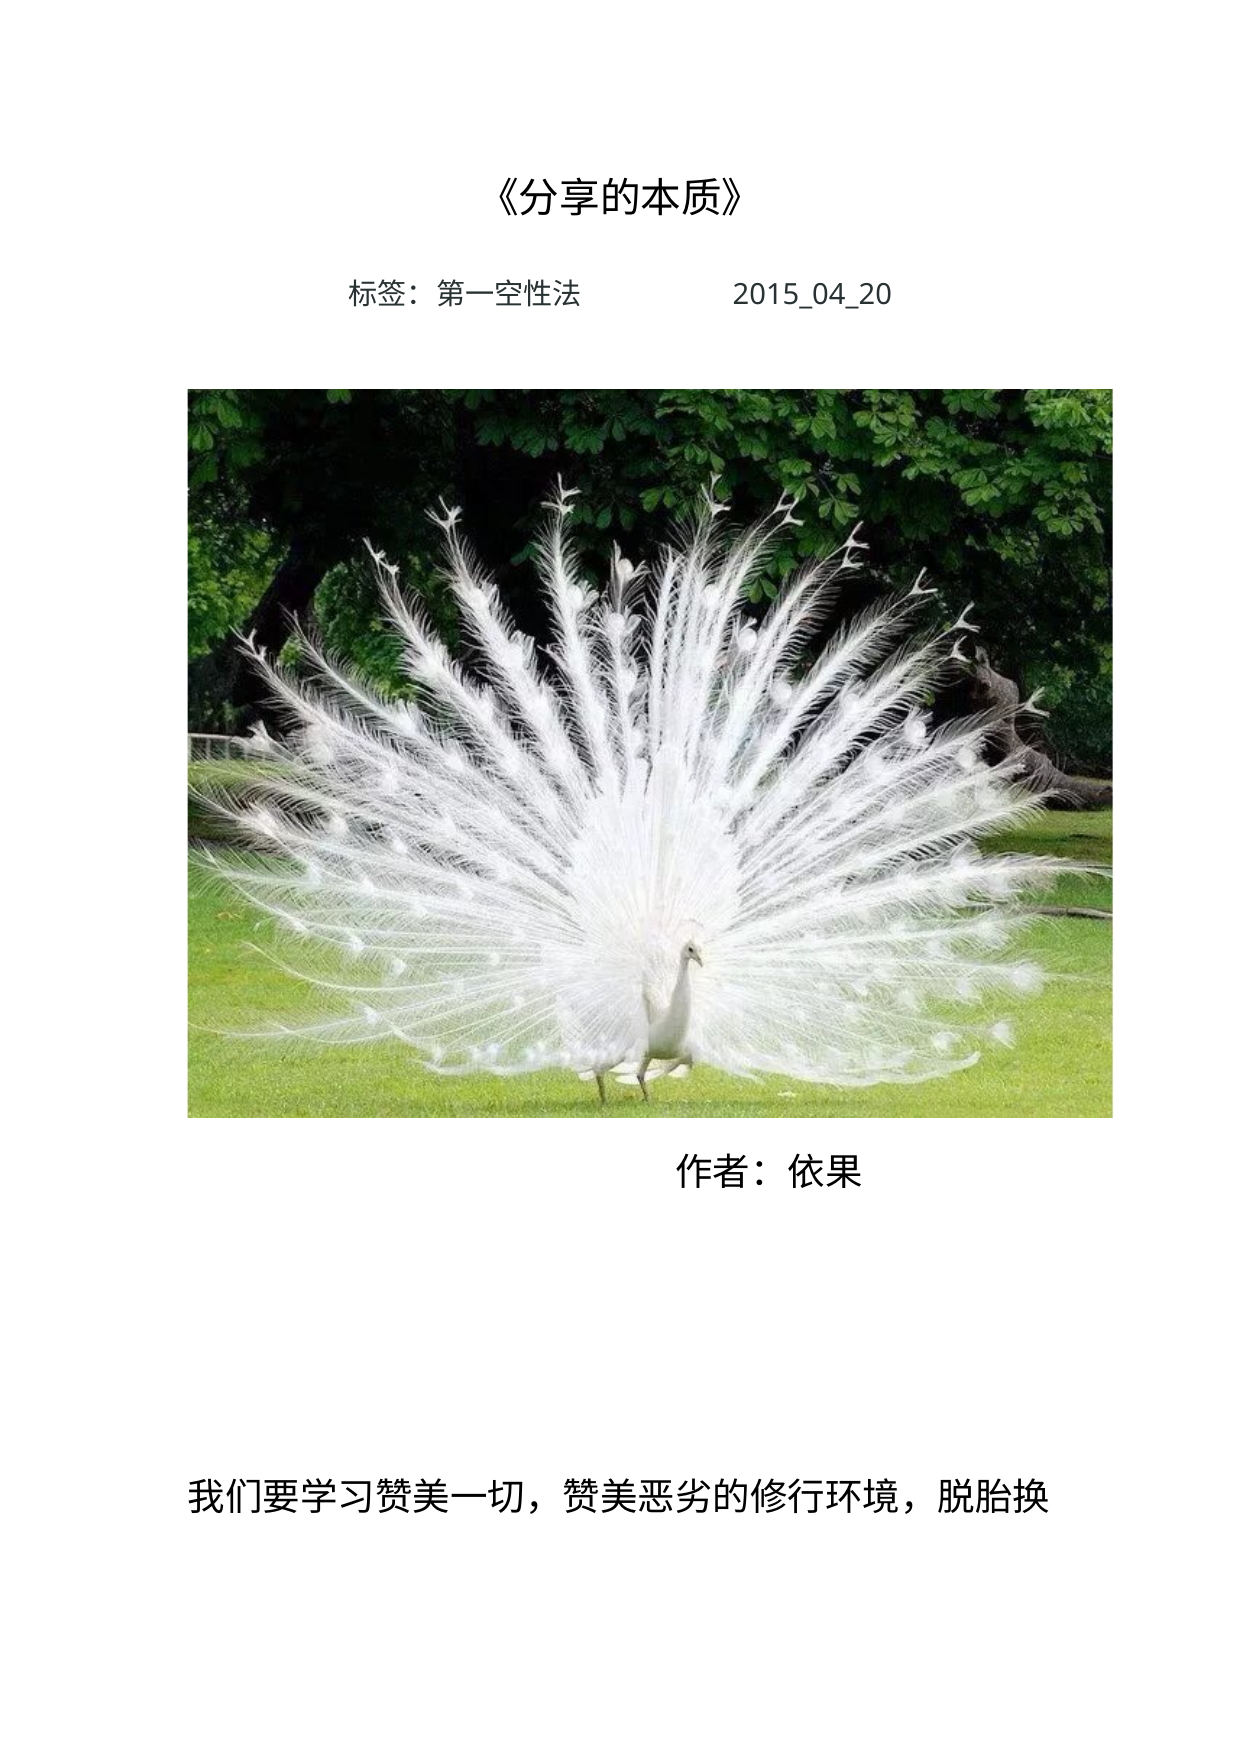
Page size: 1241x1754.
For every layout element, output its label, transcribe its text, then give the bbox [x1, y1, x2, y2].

text 《分享的本质》 [187, 162, 1053, 227]
text 标签：第一空性法 2015_04_20 [187, 259, 1053, 324]
picture [187, 389, 1113, 1118]
text 作者：依果 我们要学习赞美一切，赞美恶劣的修行环境，脱胎换 [187, 1137, 1053, 1527]
